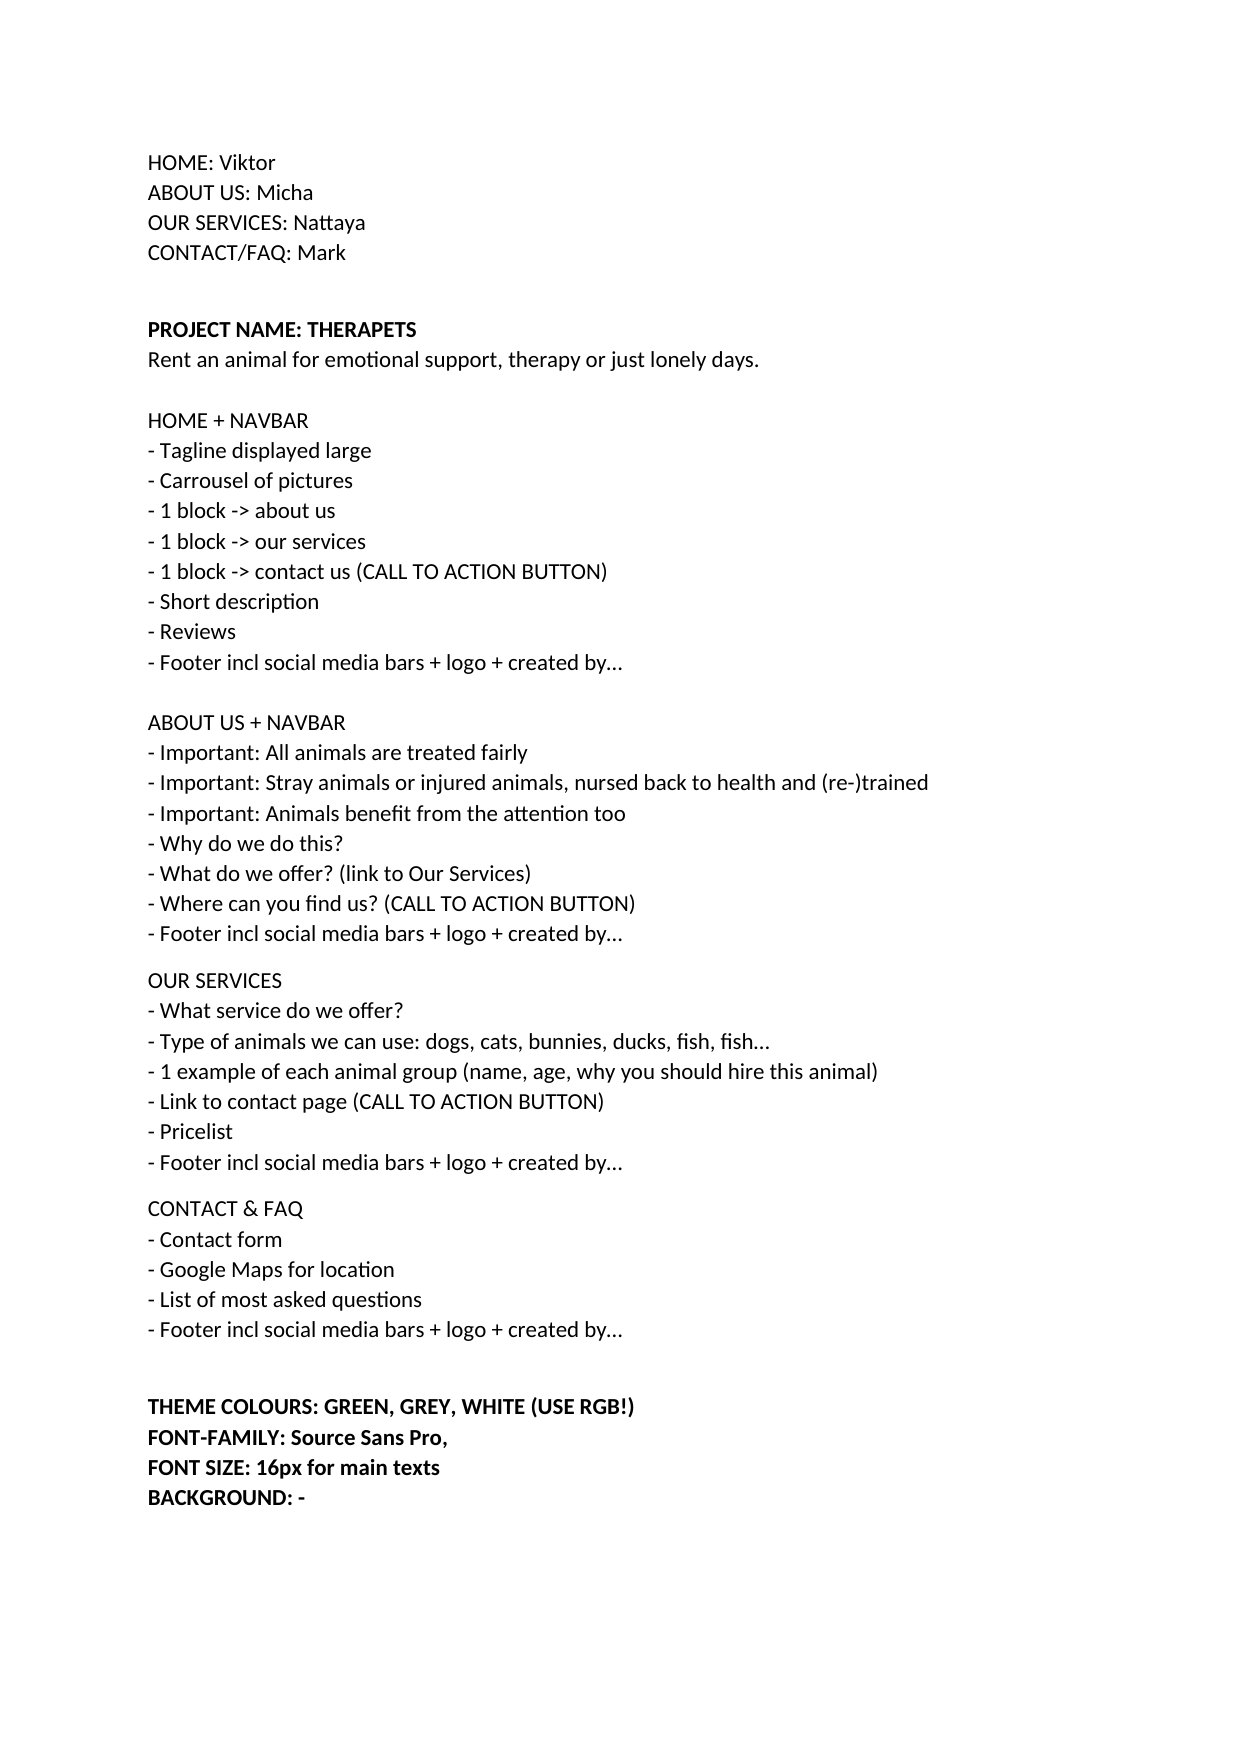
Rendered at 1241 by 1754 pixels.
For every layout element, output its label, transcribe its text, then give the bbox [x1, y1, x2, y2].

text HOME: Viktor ABOUT US: Micha OUR SERVICES: Nattaya CONTACT/FAQ: Mark [148, 148, 1093, 266]
text OUR SERVICES - What service do we offer? - Type of animals we can use: dogs, cats, bunnies, ducks, fish, fish… - 1 example of each animal group (name, age, why you should hire this animal) - Link to contact page (CALL TO ACTION BUTTON) - Pricelist - Footer incl social media bars + logo + created by… [148, 966, 1093, 1176]
text THEME COLOURS: GREEN, GREY, WHITE (USE RGB!) FONT-FAMILY: Source Sans Pro, FONT SIZE: 16px for main texts BACKGROUND: - [148, 1362, 1093, 1511]
text CONTACT & FAQ - Contact form - Google Maps for location - List of most asked questions - Footer incl social media bars + logo + created by… [148, 1194, 1093, 1343]
text PROJECT NAME: THERAPETS Rent an animal for emotional support, therapy or just lonely days. HOME + NAVBAR - Tagline displayed large - Carrousel of pictures - 1 block -> about us - 1 block -> our services - 1 block -> contact us (CALL TO ACTION BUTTON) - Short description - Reviews - Footer incl social media bars + logo + created by… ABOUT US + NAVBAR - Important: All animals are treated fairly - Important: Stray animals or injured animals, nursed back to health and (re-)trained - Important: Animals benefit from the attention too - Why do we do this? - What do we offer? (link to Our Services) - Where can you find us? (CALL TO ACTION BUTTON) - Footer incl social media bars + logo + created by… [148, 285, 1093, 947]
